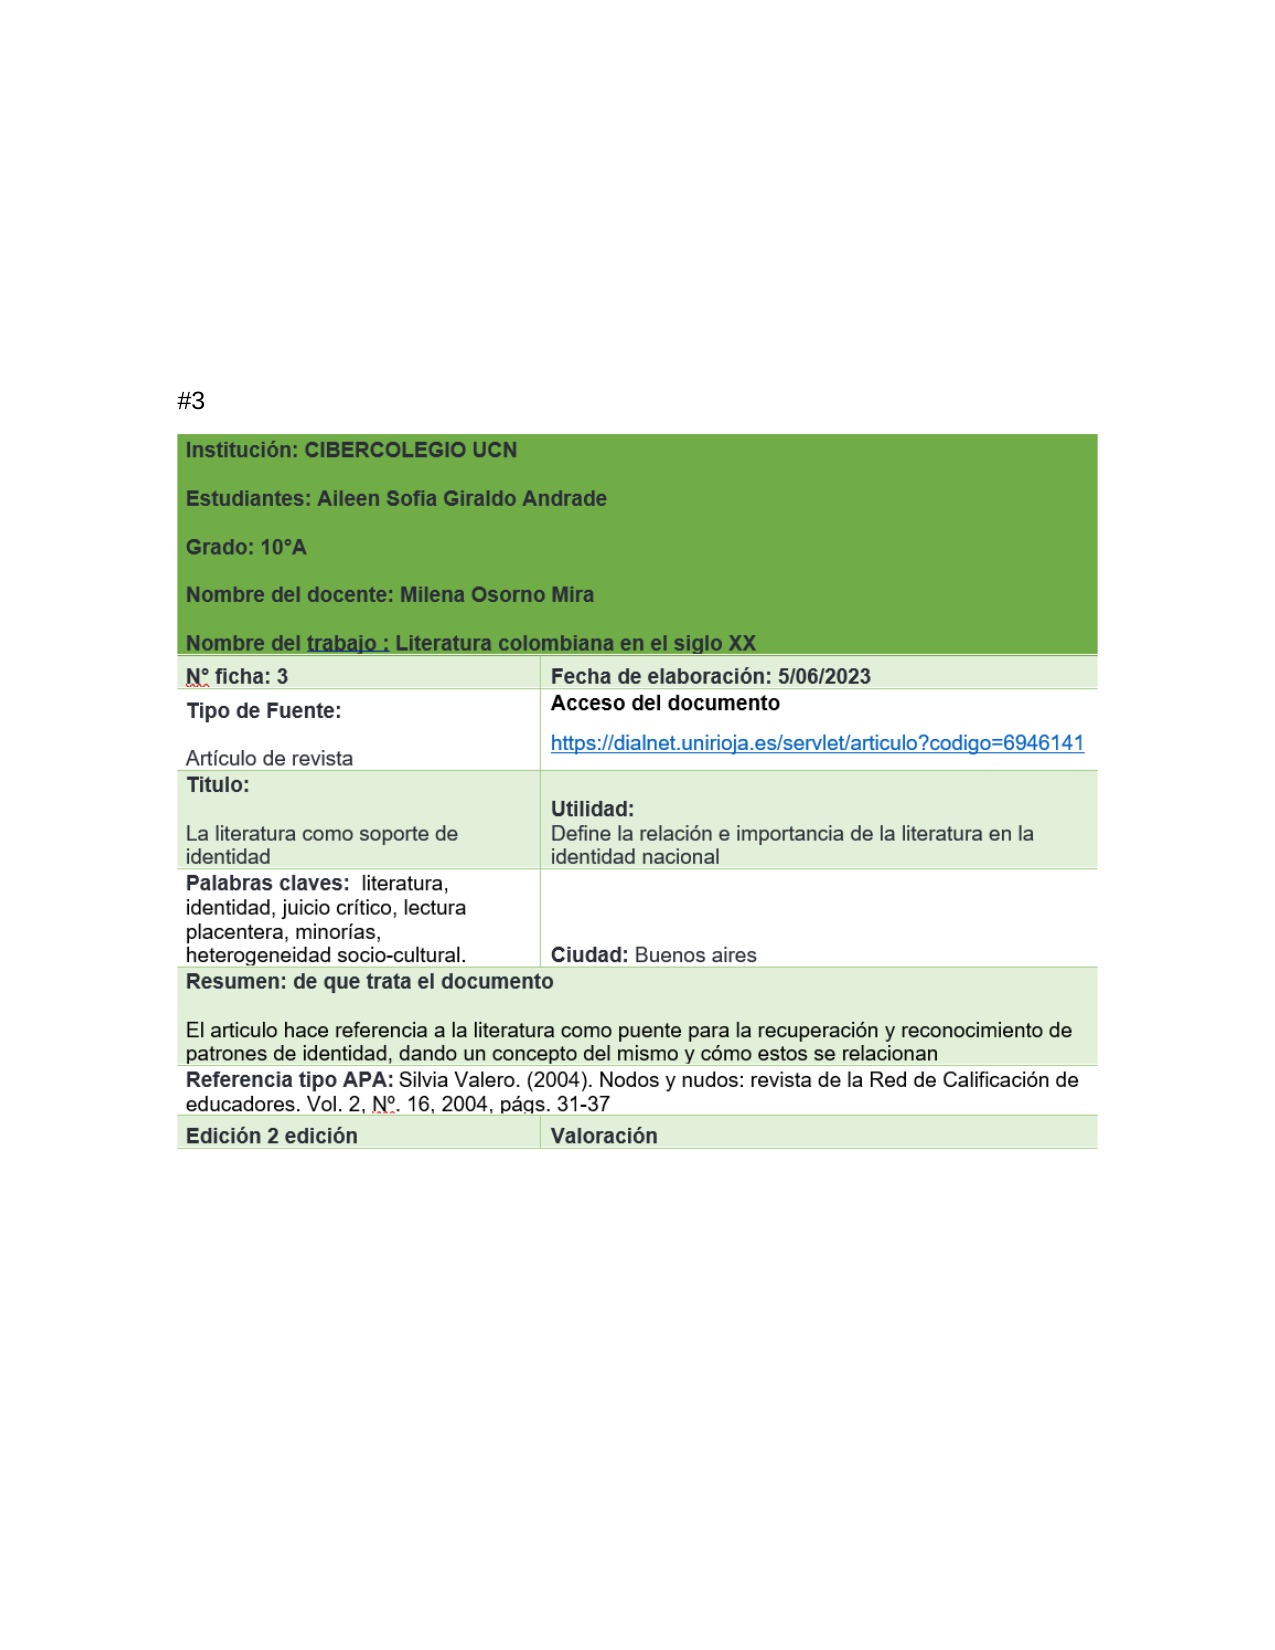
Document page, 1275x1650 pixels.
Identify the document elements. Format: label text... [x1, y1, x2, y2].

text #3 [177, 386, 1098, 415]
picture [177, 433, 1098, 1150]
